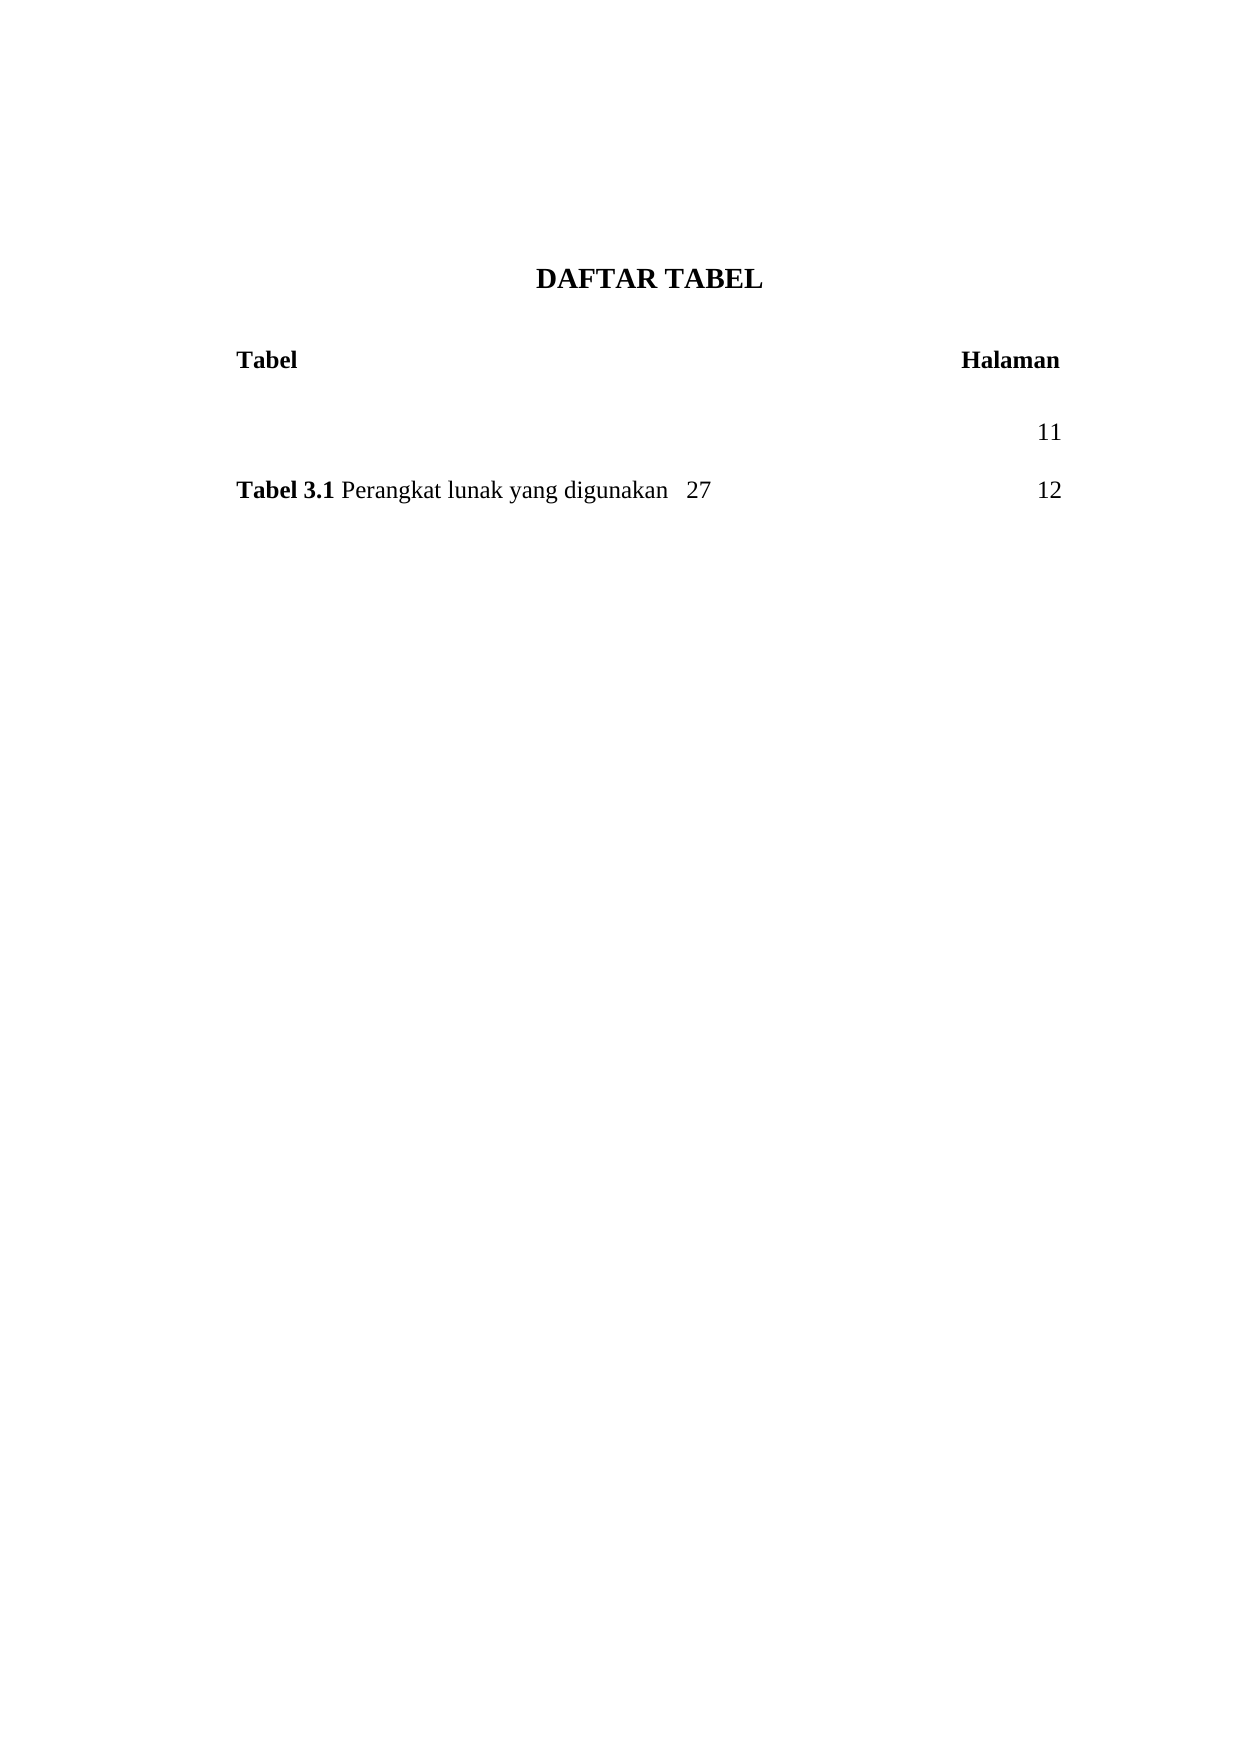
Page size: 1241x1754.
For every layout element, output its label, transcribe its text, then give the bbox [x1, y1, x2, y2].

subtitle DAFTAR TABEL [236, 261, 1063, 295]
text Tabel Halaman [236, 345, 1063, 374]
text Tabel 3.1 Perangkat lunak yang digunakan 27 [236, 419, 1063, 447]
